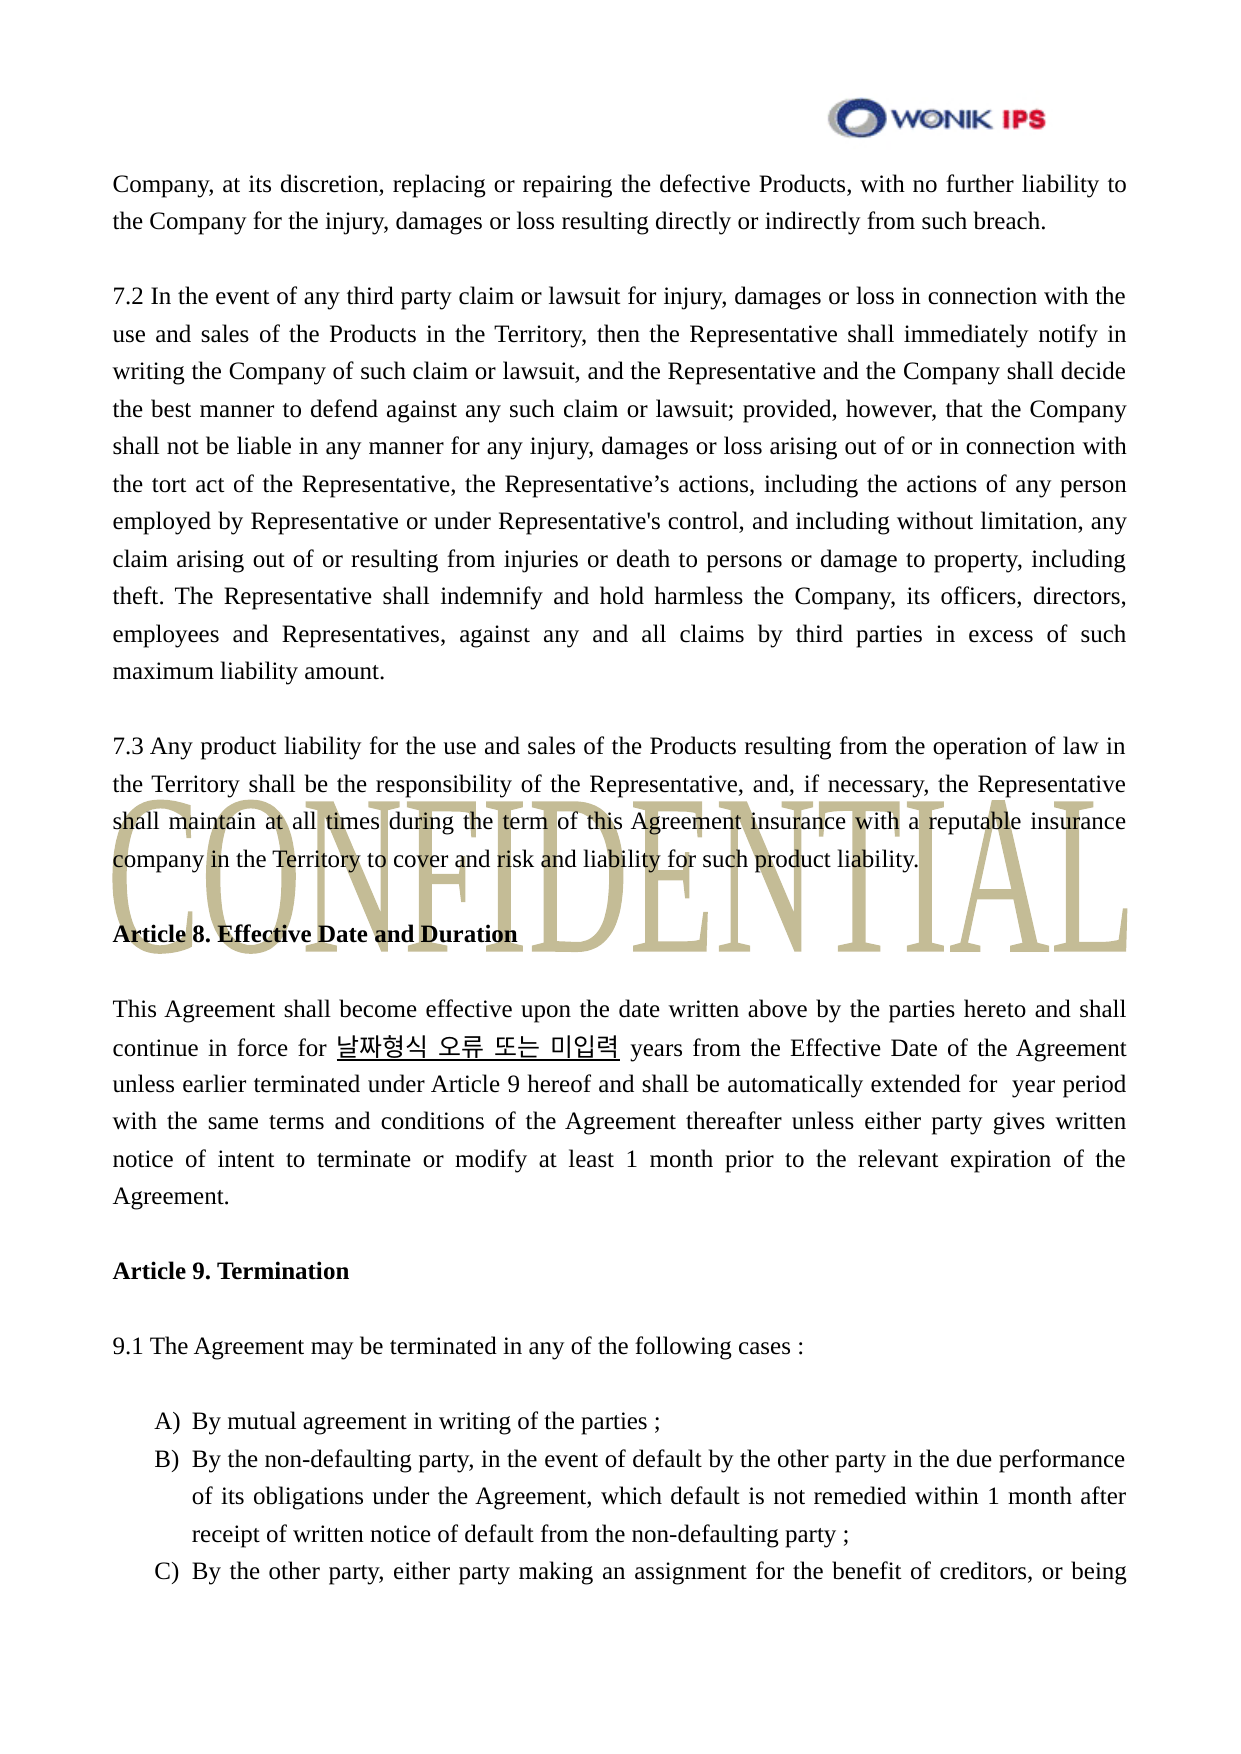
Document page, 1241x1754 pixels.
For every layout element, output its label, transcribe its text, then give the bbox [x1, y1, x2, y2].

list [154, 1552, 1128, 1589]
text 9.1 The Agreement may be terminated in any of the following cases : [112, 1327, 1128, 1364]
list By mutual agreement in writing of the parties ; [154, 1402, 1128, 1439]
text Article 9. Termination [112, 1252, 1128, 1289]
text Article 8. Effective Date and Duration [112, 914, 1128, 952]
text 7.2 In the event of any third party claim or lawsuit for injury, damages or loss in connection with the use and sales of the Products in the Territory, then the Representative shall immediately notify in writing the Company of such claim or lawsuit, and the Representative and the Company shall decide the best manner to defend against any such claim or lawsuit; provided, however, that the Company shall not be liable in any manner for any injury, damages or loss arising out of or in connection with the tort act of the Representative, the Representative’s actions, including the actions of any person employed by Representative or under Representative's control, and including without limitation, any claim arising out of or resulting from injuries or death to persons or damage to property, including theft. The Representative shall indemnify and hold harmless the Company, its officers, directors, employees and Representatives, against any and all claims by third parties in excess of such maximum liability amount. [112, 277, 1128, 689]
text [112, 164, 1128, 239]
list By the non-defaulting party, in the event of default by the other party in the due performance of its obligations under the Agreement, which default is not remedied within 1 month after receipt of written notice of default from the non-defaulting party ; [154, 1439, 1128, 1552]
text 7.3 Any product liability for the use and sales of the Products resulting from the operation of law in the Territory shall be the responsibility of the Representative, and, if necessary, the Representative shall maintain at all times during the term of this Agreement insurance with a reputable insurance company in the Territory to cover and risk and liability for such product liability. [112, 727, 1128, 877]
text This Agreement shall become effective upon the date written above by the parties hereto and shall continue in force for 날짜형식 오류 또는 미입력 years from the Effective Date of the Agreement unless earlier terminated under Article 9 hereof and shall be automatically extended for year period with the same terms and conditions of the Agreement thereafter unless either party gives written notice of intent to terminate or modify at least 1 month prior to the relevant expiration of the Agreement. [112, 989, 1128, 1214]
